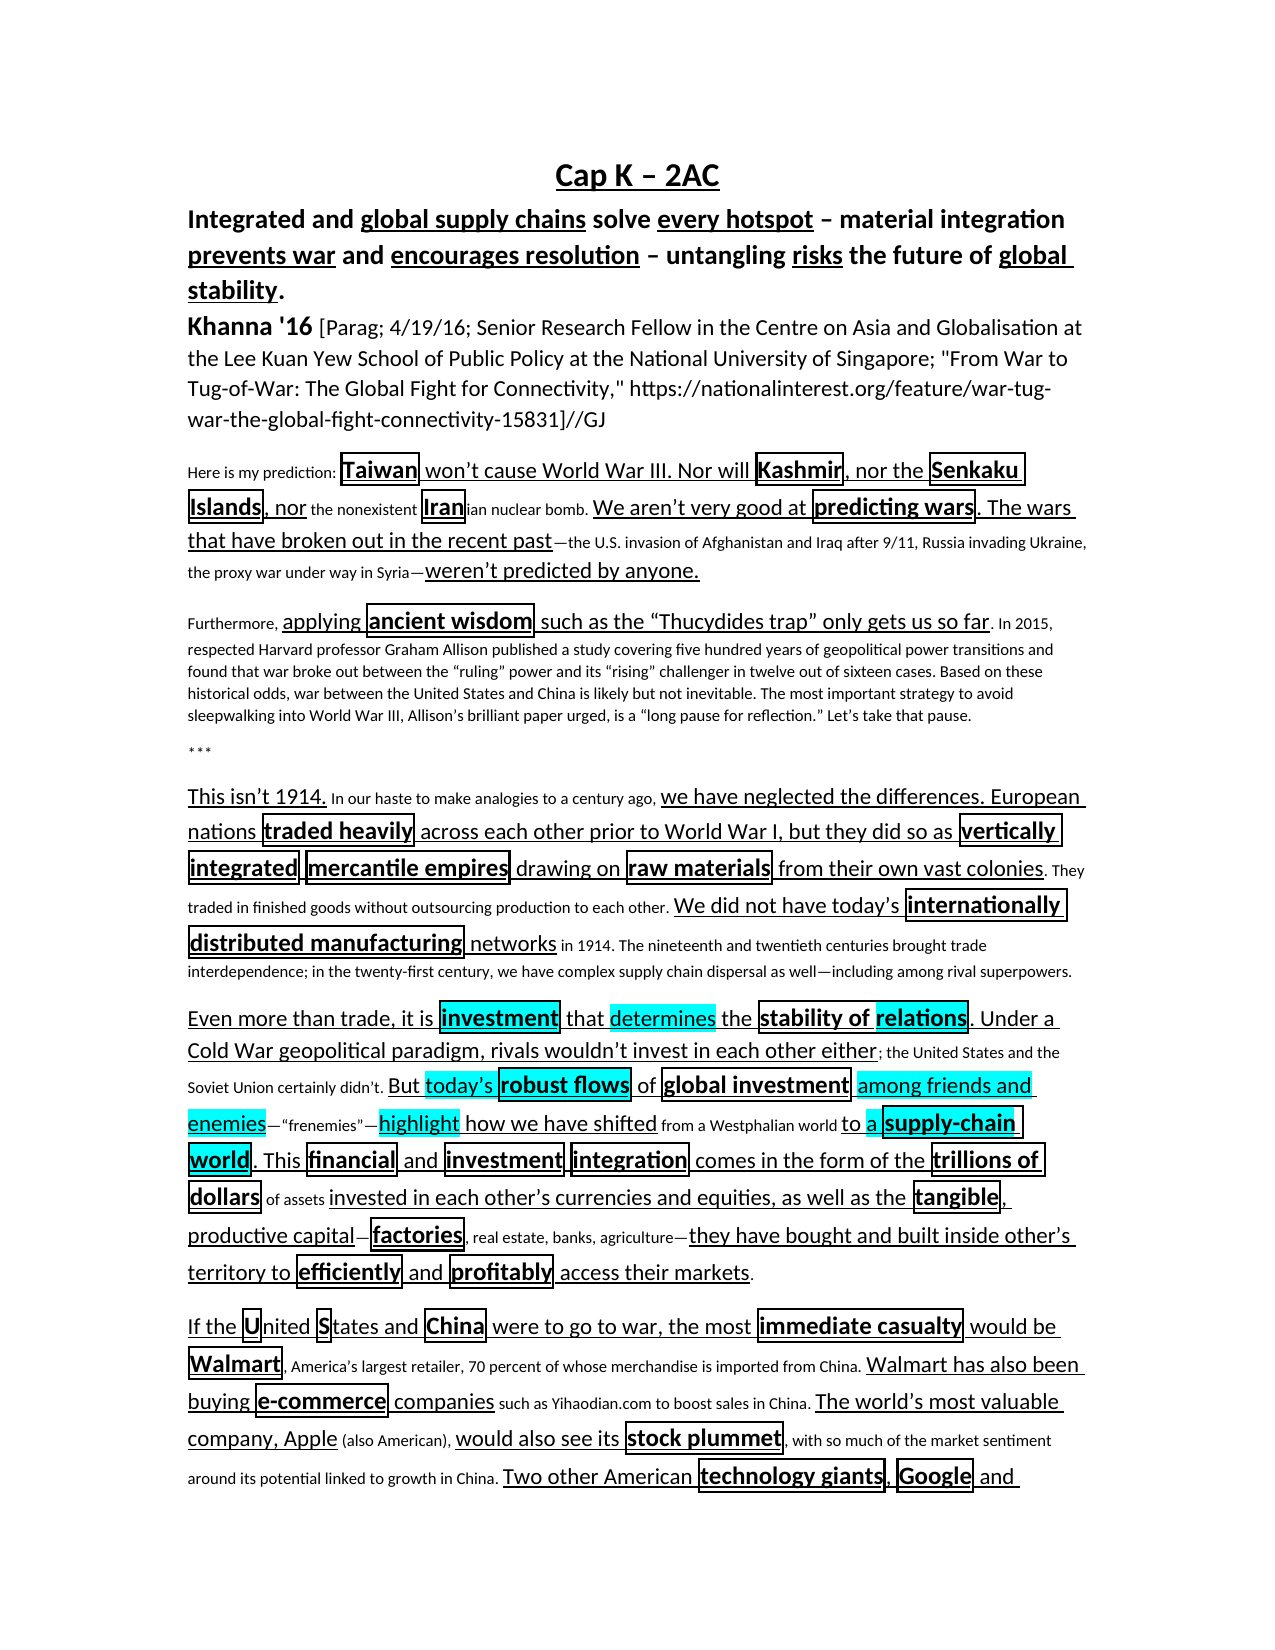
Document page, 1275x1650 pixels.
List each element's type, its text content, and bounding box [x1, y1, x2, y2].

subtitle Cap K – 2AC [187, 154, 1087, 195]
text Khanna '16 [Parag; 4/19/16; Senior Research Fellow in the Centre on Asia and Globalisation at the Lee Kuan Yew School of Public Policy at the National University of Singapore; "From War to Tug-of-War: The Global Fight for Connectivity," https://nationalinterest.org/feature/war-tug-war-the-global-fight-connectivity-15831]//GJ [187, 309, 1087, 433]
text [187, 1308, 1087, 1493]
text *** [187, 743, 1087, 764]
text This isn’t 1914. In our haste to make analogies to a century ago, we have neglected the differences. European nations traded heavily across each other prior to World War I, but they did so as vertically integrated mercantile empires drawing on raw materials from their own vast colonies. They traded in finished goods without outsourcing production to each other. We did not have today’s internationally distributed manufacturing networks in 1914. The nineteenth and twentieth centuries brought trade interdependence; in the twenty-first century, we have complex supply chain dispersal as well—including among rival superpowers. [187, 782, 1087, 981]
text Furthermore, applying ancient wisdom such as the “Thucydides trap” only gets us so far. In 2015, respected Harvard professor Graham Allison published a study covering five hundred years of geopolitical power transitions and found that war broke out between the “ruling” power and its “rising” challenger in twelve out of sixteen cases. Based on these historical odds, war between the United States and China is likely but not inevitable. The most important strategy to avoid sleepwalking into World War III, Allison’s brilliant paper urged, is a “long pause for reflection.” Let’s take that pause. [187, 603, 1087, 725]
text Here is my prediction: Taiwan won’t cause World War III. Nor will Kashmir, nor the Senkaku Islands, nor the nonexistent Iranian nuclear bomb. We aren’t very good at predicting wars. The wars that have broken out in the recent past—the U.S. invasion of Afghanistan and Iraq after 9/11, Russia invading Ukraine, the proxy war under way in Syria—weren’t predicted by anyone. [187, 452, 1087, 584]
subtitle Integrated and global supply chains solve every hotspot – material integration prevents war and encourages resolution – untangling risks the future of global stability. [187, 202, 1087, 307]
text Even more than trade, it is investment that determines the stability of relations. Under a Cold War geopolitical paradigm, rivals wouldn’t invest in each other either; the United States and the Soviet Union certainly didn’t. But today’s robust flows of global investment among friends and enemies—“frenemies”—highlight how we have shifted from a Westphalian world to a supply-chain world. This financial and investment integration comes in the form of the trillions of dollars of assets invested in each other’s currencies and equities, as well as the tangible, productive capital—factories, real estate, banks, agriculture—they have bought and built inside other’s territory to efficiently and profitably access their markets. [187, 1000, 1087, 1289]
